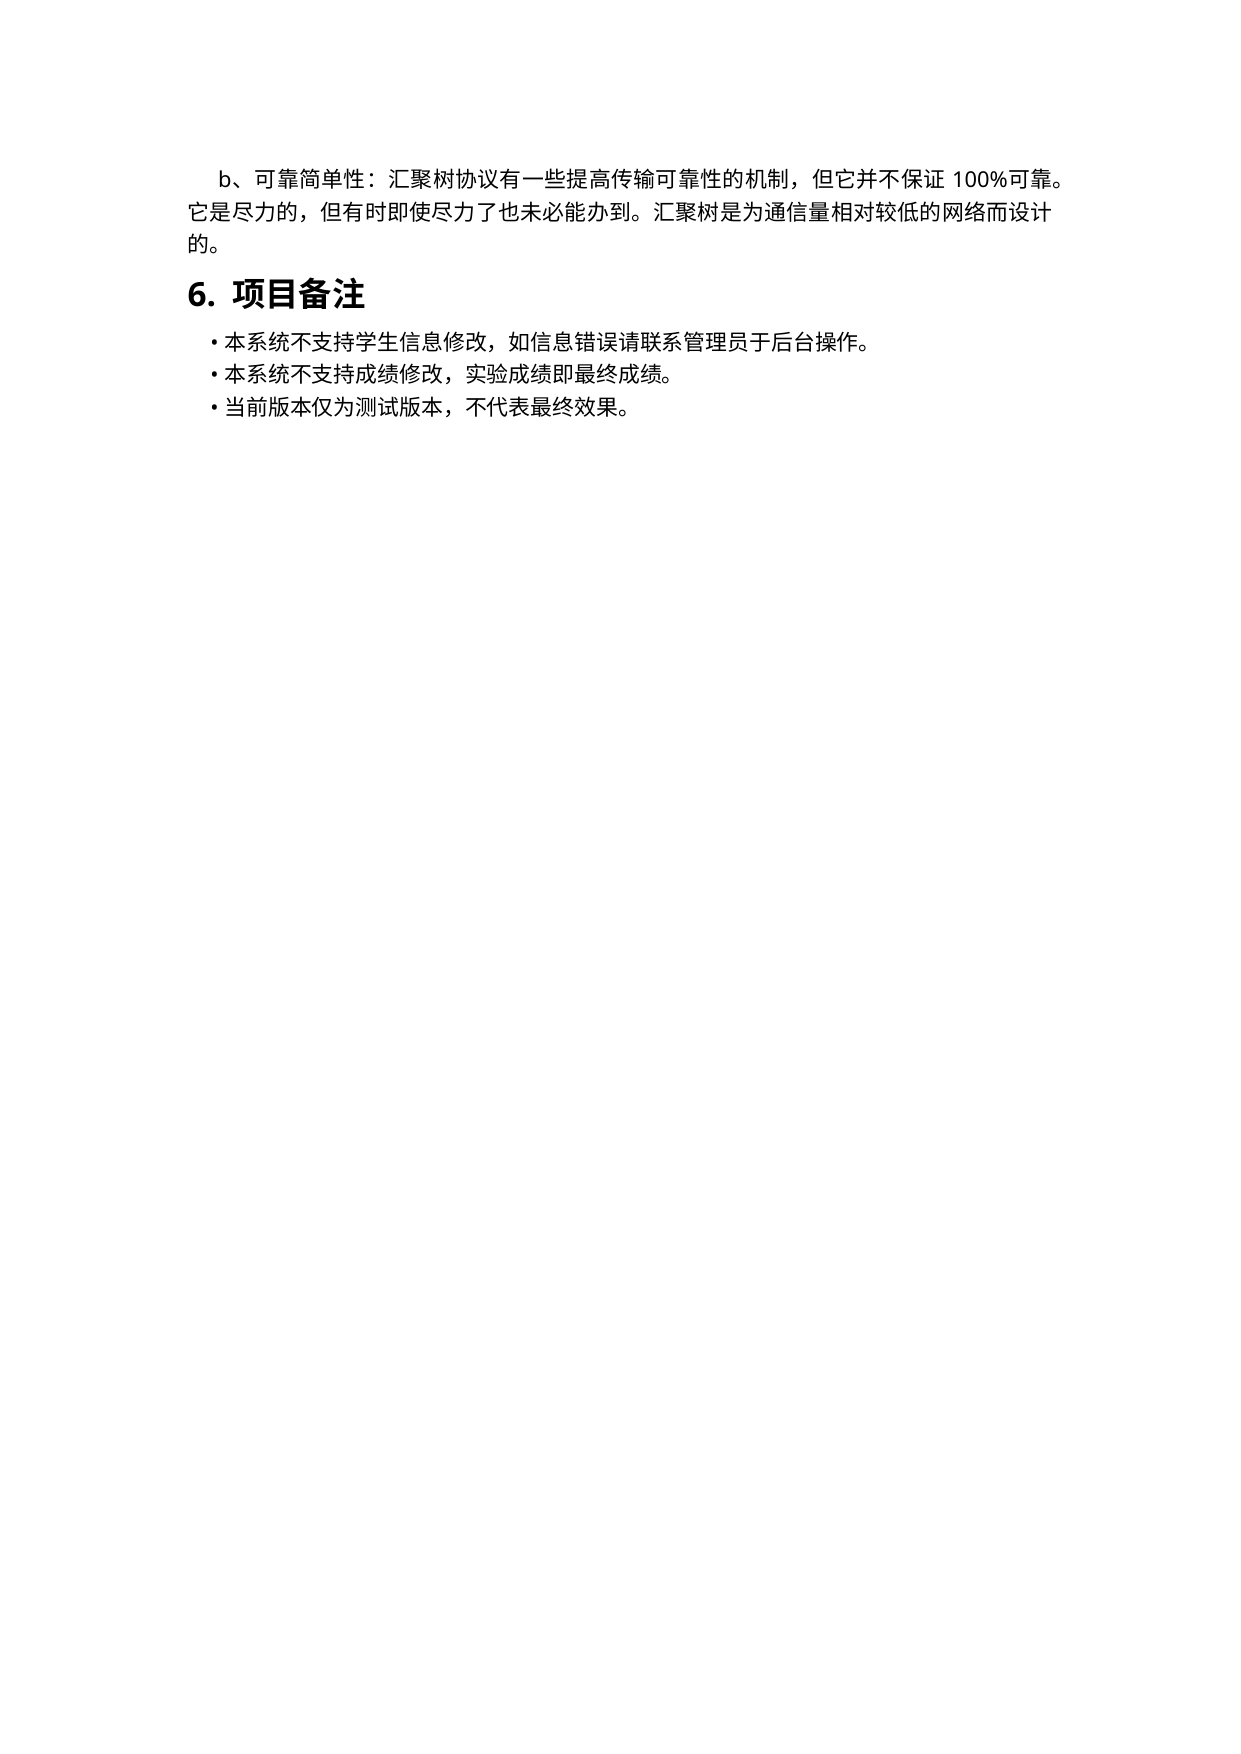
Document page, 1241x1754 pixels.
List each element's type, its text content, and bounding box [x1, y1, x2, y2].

list 项目备注 [187, 259, 1053, 324]
text • 本系统不支持学生信息修改，如信息错误请联系管理员于后台操作。 [187, 324, 1053, 357]
list b、可靠简单性：汇聚树协议有一些提高传输可靠性的机制，但它并不保证100%可靠。它是尽力的，但有时即使尽力了也未必能办到。汇聚树是为通信量相对较低的网络而设计的。 [187, 162, 1053, 259]
text • 当前版本仅为测试版本，不代表最终效果。 [187, 389, 1053, 422]
text • 本系统不支持成绩修改，实验成绩即最终成绩。 [187, 357, 1053, 389]
